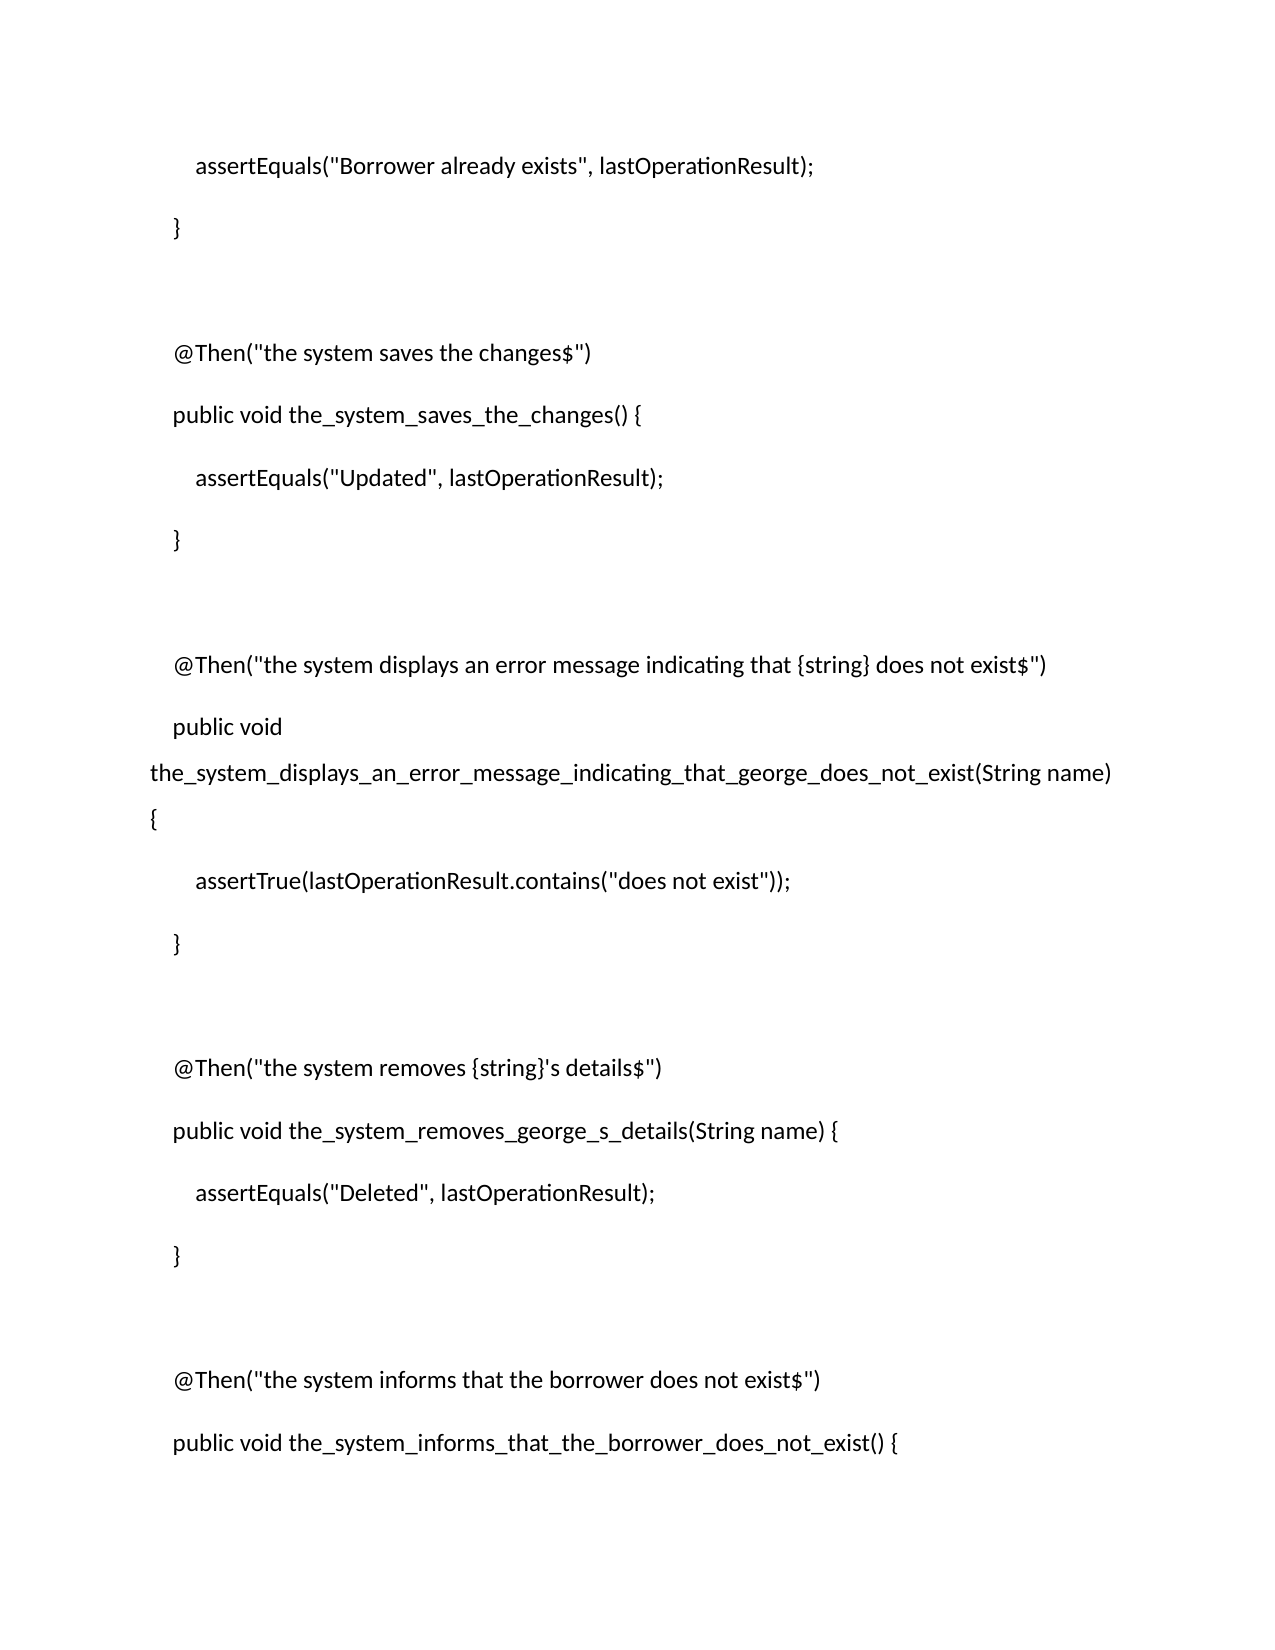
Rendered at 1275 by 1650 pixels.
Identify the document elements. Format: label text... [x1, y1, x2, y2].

text public void the_system_displays_an_error_message_indicating_that_george_does_not_exist(String name) { [150, 712, 1125, 833]
text assertEquals("Updated", lastOperationResult); [150, 462, 1125, 492]
text assertEquals("Deleted", lastOperationResult); [150, 1177, 1125, 1208]
text assertTrue(lastOperationResult.contains("does not exist")); [150, 865, 1125, 896]
text public void the_system_saves_the_changes() { [150, 399, 1125, 430]
text @Then("the system informs that the borrower does not exist$") [150, 1364, 1125, 1395]
text } [150, 524, 1125, 555]
text } [150, 212, 1125, 243]
text } [150, 1240, 1125, 1270]
text @Then("the system displays an error message indicating that {string} does not exist$") [150, 649, 1125, 680]
text @Then("the system removes {string}'s details$") [150, 1053, 1125, 1083]
text assertEquals("Borrower already exists", lastOperationResult); [150, 150, 1125, 181]
text public void the_system_removes_george_s_details(String name) { [150, 1115, 1125, 1146]
text @Then("the system saves the changes$") [150, 337, 1125, 368]
text public void the_system_informs_that_the_borrower_does_not_exist() { [150, 1427, 1125, 1457]
text } [150, 928, 1125, 958]
